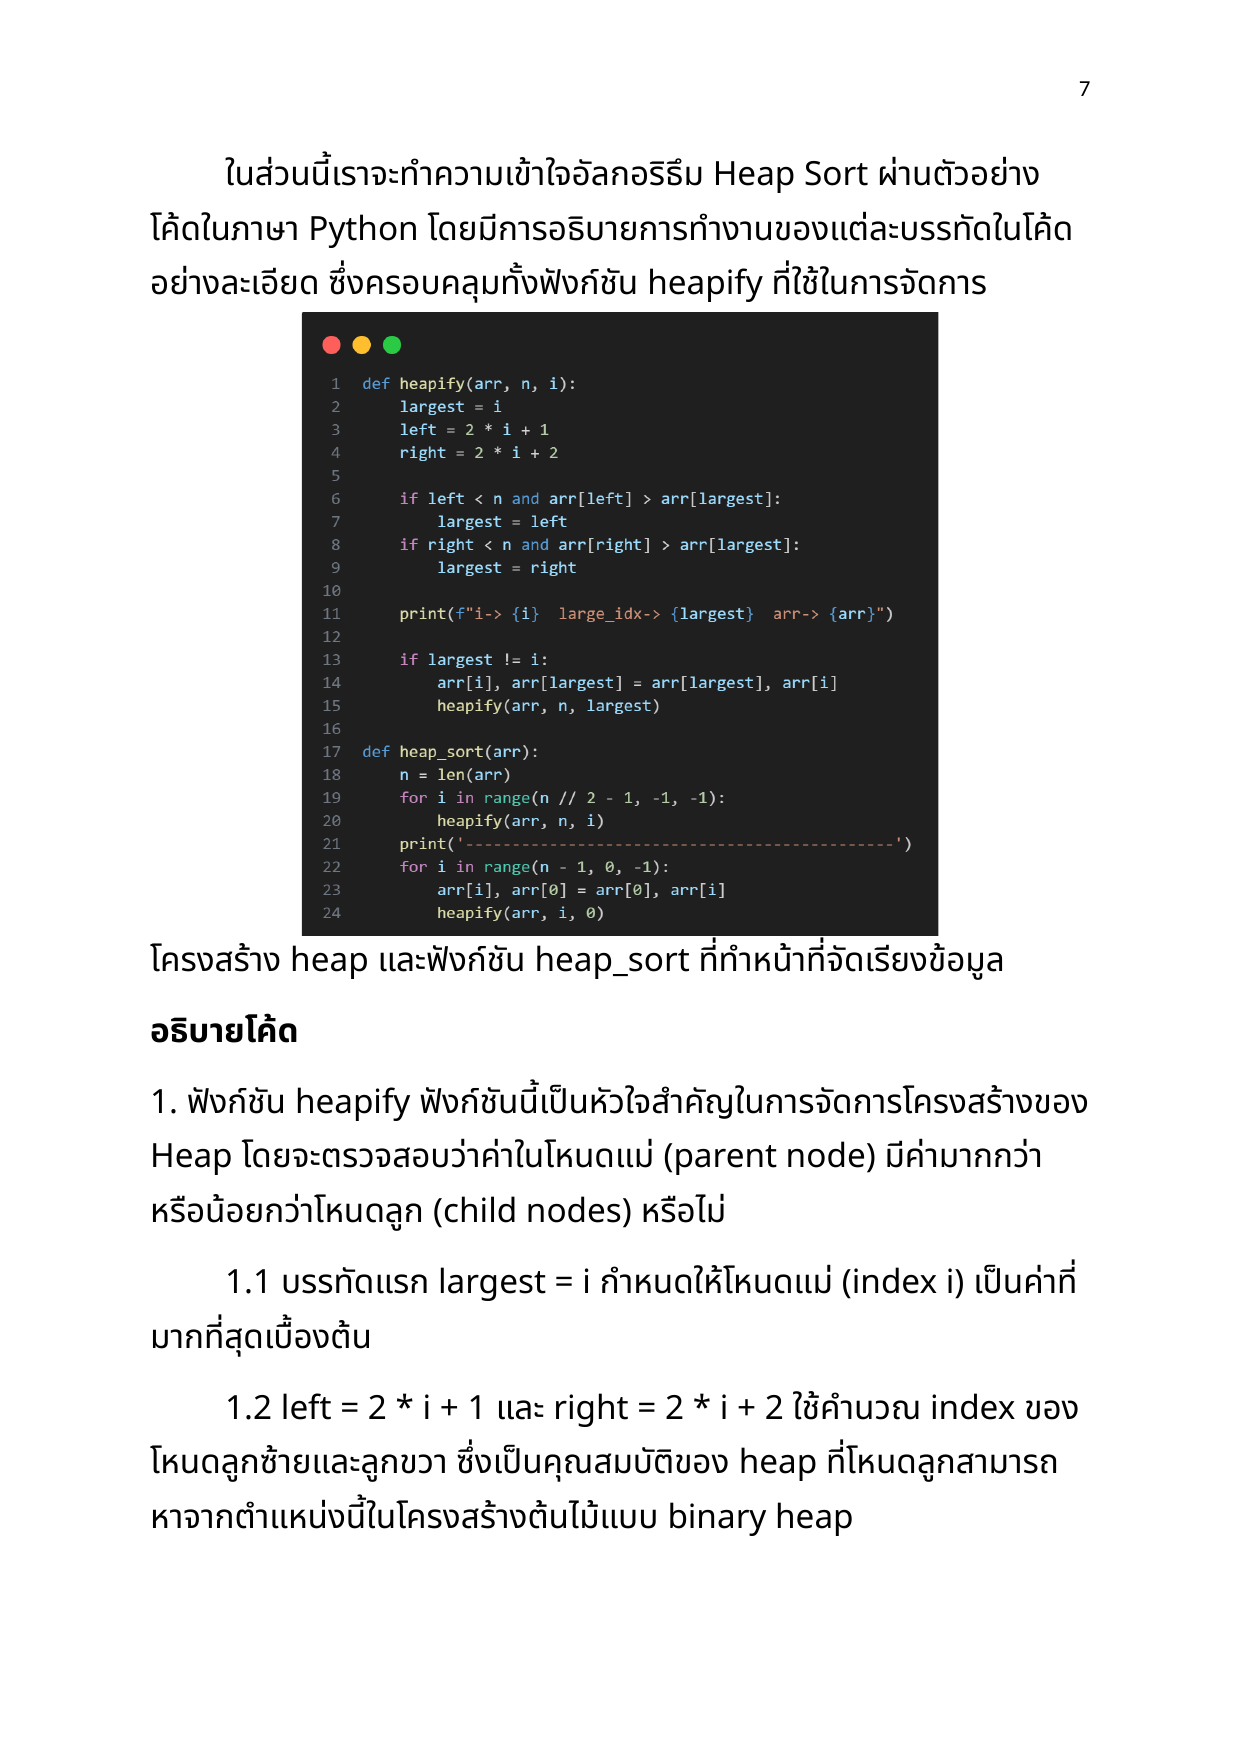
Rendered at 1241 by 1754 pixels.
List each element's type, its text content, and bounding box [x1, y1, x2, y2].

text อธิบายโค้ด [150, 1007, 1090, 1057]
text 1. ฟังก์ชัน heapify ฟังก์ชันนี้เป็นหัวใจสำคัญในการจัดการโครงสร้างของ Heap โดยจะตรวจสอบว่าค่าในโหนดแม่ (parent node) มีค่ามากกว่าหรือน้อยกว่าโหนดลูก (child nodes) หรือไม่ [150, 1078, 1090, 1237]
picture [301, 312, 939, 936]
text 1.1 บรรทัดแรก largest = i กำหนดให้โหนดแม่ (index i) เป็นค่าที่มากที่สุดเบื้องต้น [150, 1258, 1090, 1363]
text 1.2 left = 2 * i + 1 และ right = 2 * i + 2 ใช้คำนวณ index ของโหนดลูกซ้ายและลูกขวา ซึ่งเป็นคุณสมบัติของ heap ที่โหนดลูกสามารถหาจากตำแหน่งนี้ในโครงสร้างต้นไม้แบบ binary heap [150, 1384, 1090, 1543]
